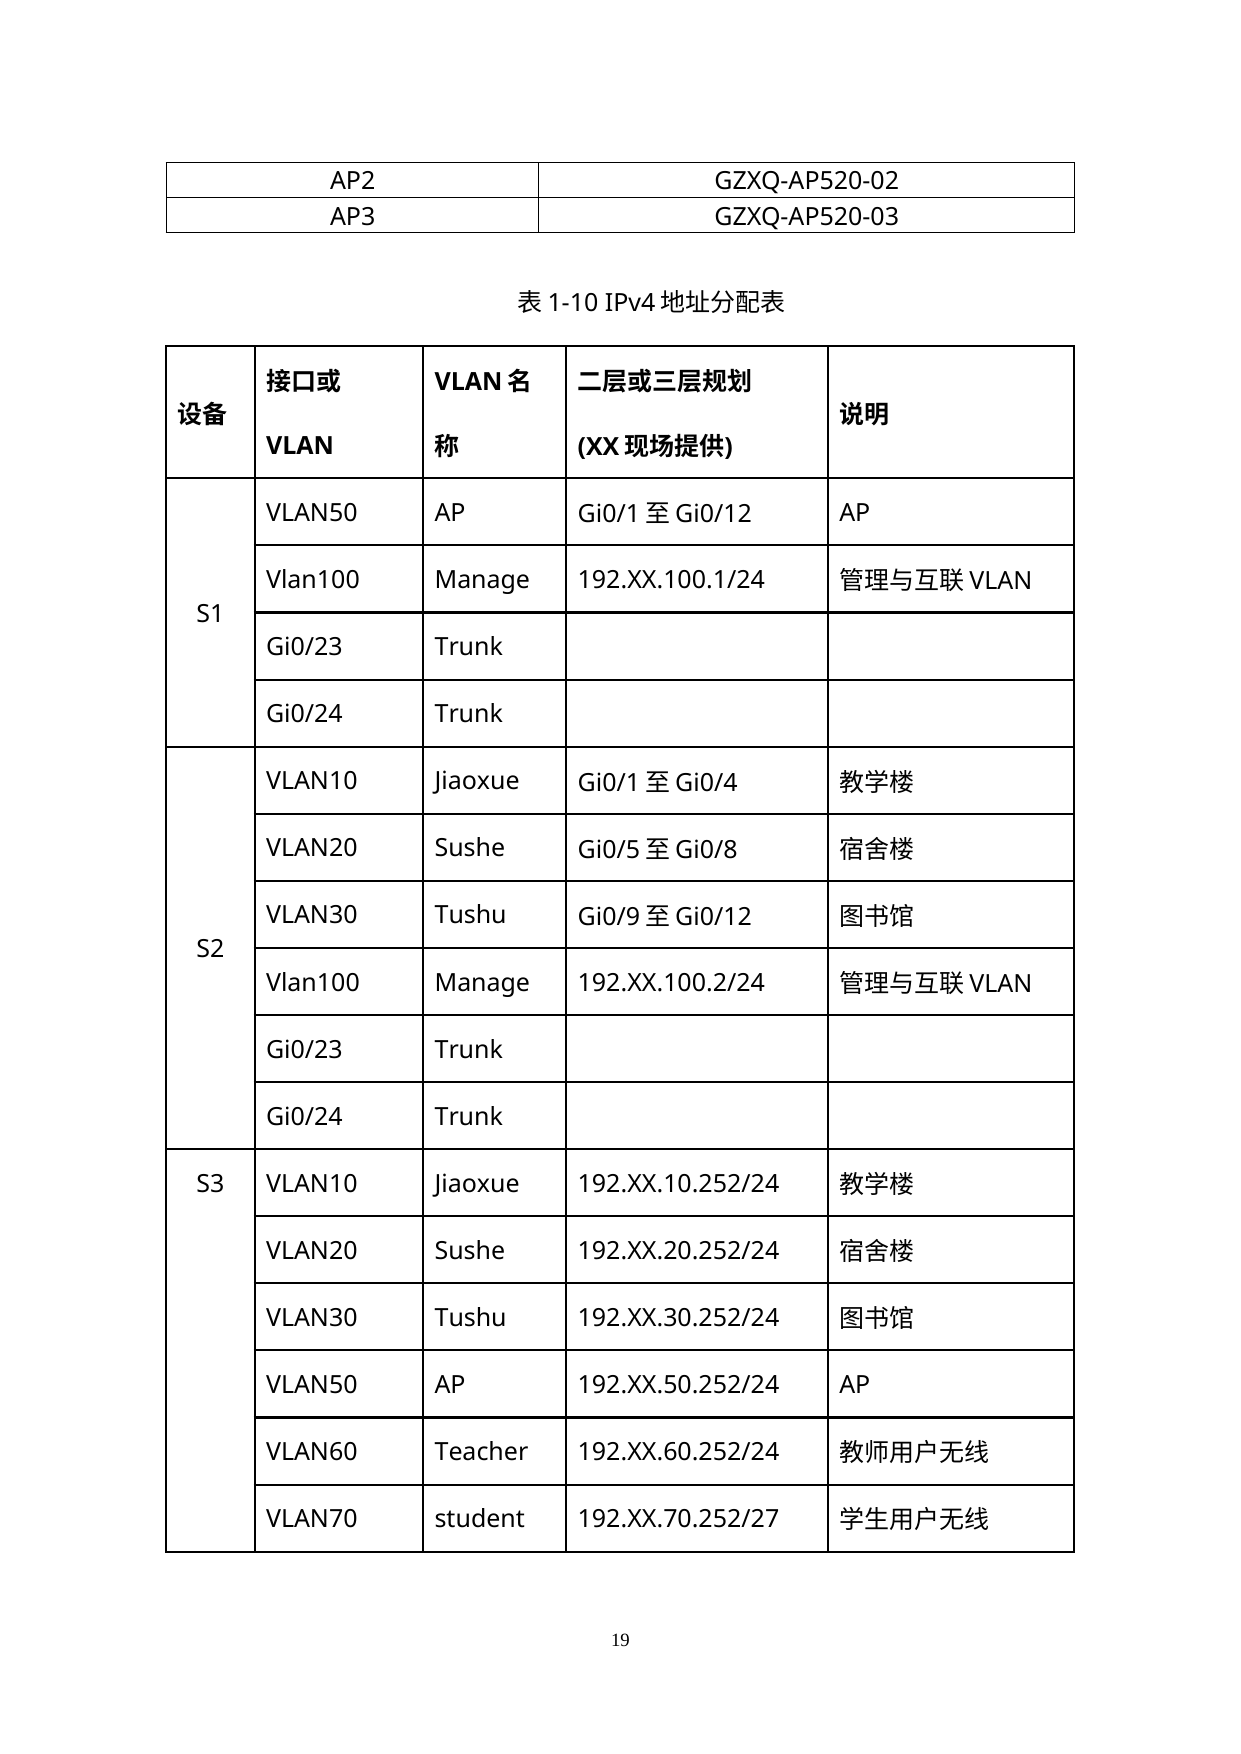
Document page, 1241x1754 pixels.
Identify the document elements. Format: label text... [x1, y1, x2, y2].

table_cell S2 [167, 748, 254, 1148]
table_cell Vlan100 [256, 546, 422, 611]
table_cell Tushu [424, 882, 565, 947]
table_cell Gi0/24 [256, 681, 422, 746]
table_cell AP2 [167, 163, 538, 197]
table_cell Trunk [424, 681, 565, 746]
table_cell GZXQ-AP520-03 [539, 198, 1074, 232]
table_cell Gi0/23 [256, 1016, 422, 1081]
table_cell 192.XX.100.2/24 [567, 949, 827, 1014]
table_cell [829, 614, 1073, 678]
table_cell Jiaoxue [424, 748, 565, 813]
table_cell [829, 681, 1073, 746]
table_header VLAN名称 [424, 347, 565, 477]
table_cell Manage [424, 949, 565, 1014]
table_cell Jiaoxue [424, 1150, 565, 1215]
table_cell 192.XX.50.252/24 [567, 1351, 827, 1416]
table_cell AP [424, 1351, 565, 1416]
table_cell [567, 1083, 827, 1148]
table_header 设备 [167, 347, 254, 477]
table_cell VLAN70 [256, 1486, 422, 1551]
table_cell 192.XX.60.252/24 [567, 1419, 827, 1483]
table_cell student [424, 1486, 565, 1551]
table_cell VLAN50 [256, 1351, 422, 1416]
table_cell 192.XX.30.252/24 [567, 1284, 827, 1349]
table_cell VLAN10 [256, 1150, 422, 1215]
table_cell 管理与互联VLAN [829, 949, 1073, 1014]
table_cell VLAN20 [256, 815, 422, 880]
table_cell 192.XX.100.1/24 [567, 546, 827, 611]
table_cell [829, 1083, 1073, 1148]
table_cell 图书馆 [829, 882, 1073, 947]
table_cell AP [424, 479, 565, 544]
table_cell 教学楼 [829, 1150, 1073, 1215]
table_cell S1 [167, 479, 254, 746]
table_header 说明 [829, 347, 1073, 477]
table_cell 学生用户无线 [829, 1486, 1073, 1551]
table_header 接口或VLAN [256, 347, 422, 477]
table_cell 192.XX.10.252/24 [567, 1150, 827, 1215]
table_cell VLAN50 [256, 479, 422, 544]
table_cell Trunk [424, 1016, 565, 1081]
table_cell [829, 1016, 1073, 1081]
table_cell [567, 614, 827, 678]
table_cell VLAN30 [256, 882, 422, 947]
table_cell 教师用户无线 [829, 1419, 1073, 1483]
table_cell [567, 1016, 827, 1081]
table_cell Gi0/24 [256, 1083, 422, 1148]
table_cell Gi0/23 [256, 614, 422, 678]
table_cell S3 [167, 1150, 254, 1551]
table_cell Gi0/5至Gi0/8 [567, 815, 827, 880]
table_cell Vlan100 [256, 949, 422, 1014]
table_header 二层或三层规划 (XX现场提供) [567, 347, 827, 477]
table_cell 教学楼 [829, 748, 1073, 813]
table_cell Teacher [424, 1419, 565, 1483]
table_cell Sushe [424, 1217, 565, 1282]
table_cell VLAN60 [256, 1419, 422, 1483]
table_cell AP3 [167, 198, 538, 232]
table_cell VLAN10 [256, 748, 422, 813]
table_cell [567, 681, 827, 746]
table_cell VLAN20 [256, 1217, 422, 1282]
table_cell 192.XX.20.252/24 [567, 1217, 827, 1282]
table_cell 192.XX.70.252/27 [567, 1486, 827, 1551]
table_cell Tushu [424, 1284, 565, 1349]
table_cell 管理与互联VLAN [829, 546, 1073, 611]
table_cell VLAN30 [256, 1284, 422, 1349]
table_cell Trunk [424, 614, 565, 678]
table_cell 宿舍楼 [829, 815, 1073, 880]
table_cell GZXQ-AP520-02 [539, 163, 1074, 197]
table_cell 图书馆 [829, 1284, 1073, 1349]
table_cell AP [829, 1351, 1073, 1416]
table_cell Sushe [424, 815, 565, 880]
table_cell Trunk [424, 1083, 565, 1148]
table_cell Gi0/1至Gi0/4 [567, 748, 827, 813]
list 表1-10 IPv4地址分配表 [240, 282, 1063, 319]
table_cell Manage [424, 546, 565, 611]
table_cell Gi0/9至Gi0/12 [567, 882, 827, 947]
table_cell 宿舍楼 [829, 1217, 1073, 1282]
table_cell AP [829, 479, 1073, 544]
table_cell Gi0/1至Gi0/12 [567, 479, 827, 544]
